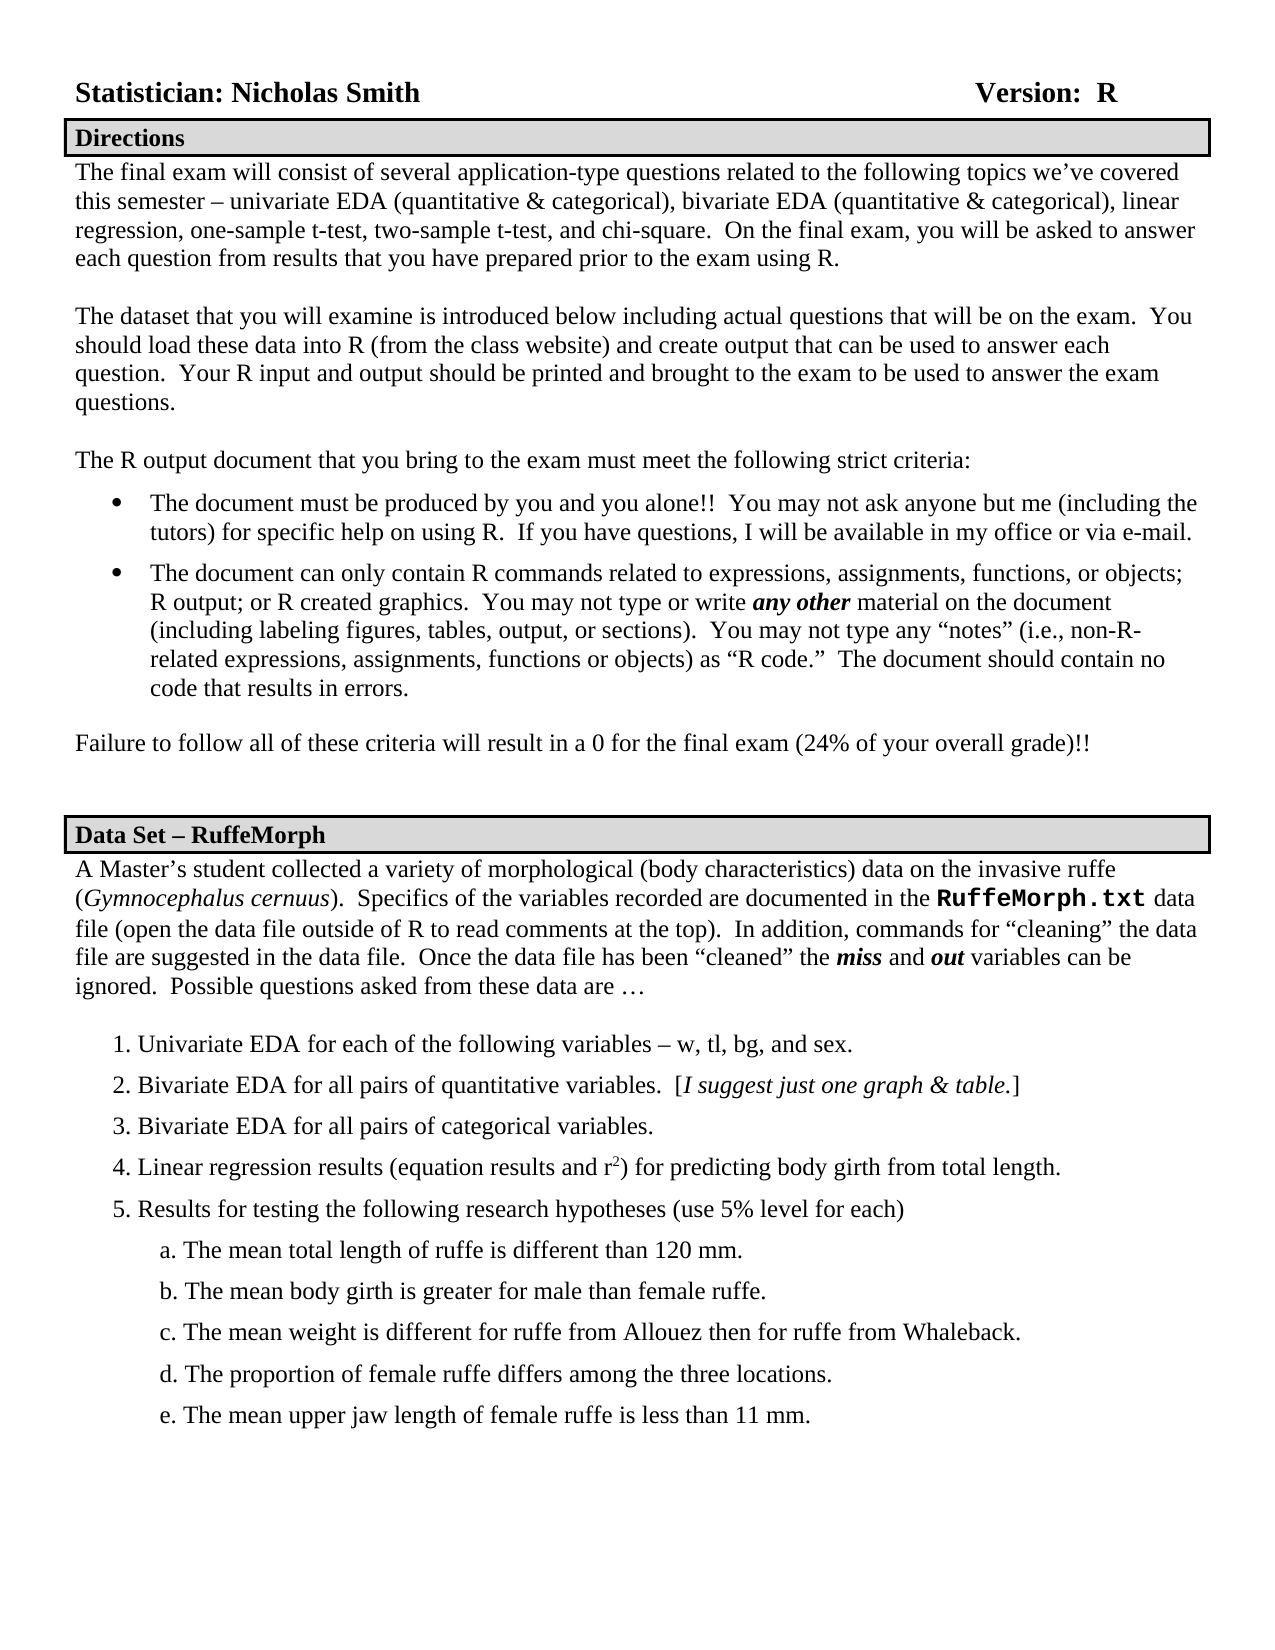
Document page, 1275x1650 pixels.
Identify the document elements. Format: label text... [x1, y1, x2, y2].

text The R output document that you bring to the exam must meet the following strict criteria: [75, 445, 1200, 473]
text 1. Univariate EDA for each of the following variables – w, tl, bg, and sex. [112, 1029, 1200, 1057]
text 2. Bivariate EDA for all pairs of quantitative variables. [I suggest just one graph & table.] [112, 1070, 1200, 1099]
list The document can only contain R commands related to expressions, assignments, functions, or objects; R output; or R created graphics. You may not type or write any other material on the document (including labeling figures, tables, output, or sections). You may not type any “notes” (i.e., non-R-related expressions, assignments, functions or objects) as “R code.” The document should contain no code that results in errors. [112, 558, 1200, 702]
text The final exam will consist of several application-type questions related to the following topics we’ve covered this semester – univariate EDA (quantitative & categorical), bivariate EDA (quantitative & categorical), linear regression, one-sample t-test, two-sample t-test, and chi-square. On the final exam, you will be asked to answer each question from results that you have prepared prior to the exam using R. [75, 157, 1200, 272]
text Directions [67, 121, 1208, 154]
text 4. Linear regression results (equation results and r2) for predicting body girth from total length. [112, 1152, 1200, 1181]
text A Master’s student collected a variety of morphological (body characteristics) data on the invasive ruffe (Gymnocephalus cernuus). Specifics of the variables recorded are documented in the RuffeMorph.txt data file (open the data file outside of R to read comments at the top). In addition, commands for “cleaning” the data file are suggested in the data file. Once the data file has been “cleaned” the miss and out variables can be ignored. Possible questions asked from these data are … [75, 854, 1200, 1000]
list The document must be produced by you and you alone!! You may not ask anyone but me (including the tutors) for specific help on using R. If you have questions, I will be available in my office or via e-mail. [112, 488, 1200, 545]
text e. The mean upper jaw length of female ruffe is less than 11 mm. [159, 1400, 1200, 1429]
text Data Set – RuffeMorph [67, 818, 1208, 851]
text The dataset that you will examine is introduced below including actual questions that will be on the exam. You should load these data into R (from the class website) and create output that can be used to answer each question. Your R input and output should be printed and brought to the exam to be used to answer the exam questions. [75, 301, 1200, 416]
text Statistician: Nicholas Smith Version: R [75, 75, 1200, 108]
text Failure to follow all of these criteria will result in a 0 for the final exam (24% of your overall grade)!! [75, 728, 1200, 757]
text 3. Bivariate EDA for all pairs of categorical variables. [112, 1111, 1200, 1140]
text 5. Results for testing the following research hypotheses (use 5% level for each) [112, 1194, 1200, 1222]
text d. The proportion of female ruffe differs among the three locations. [159, 1359, 1200, 1387]
text b. The mean body girth is greater for male than female ruffe. [159, 1276, 1200, 1305]
text a. The mean total length of ruffe is different than 120 mm. [159, 1235, 1200, 1264]
text c. The mean weight is different for ruffe from Allouez then for ruffe from Whaleback. [159, 1317, 1200, 1346]
